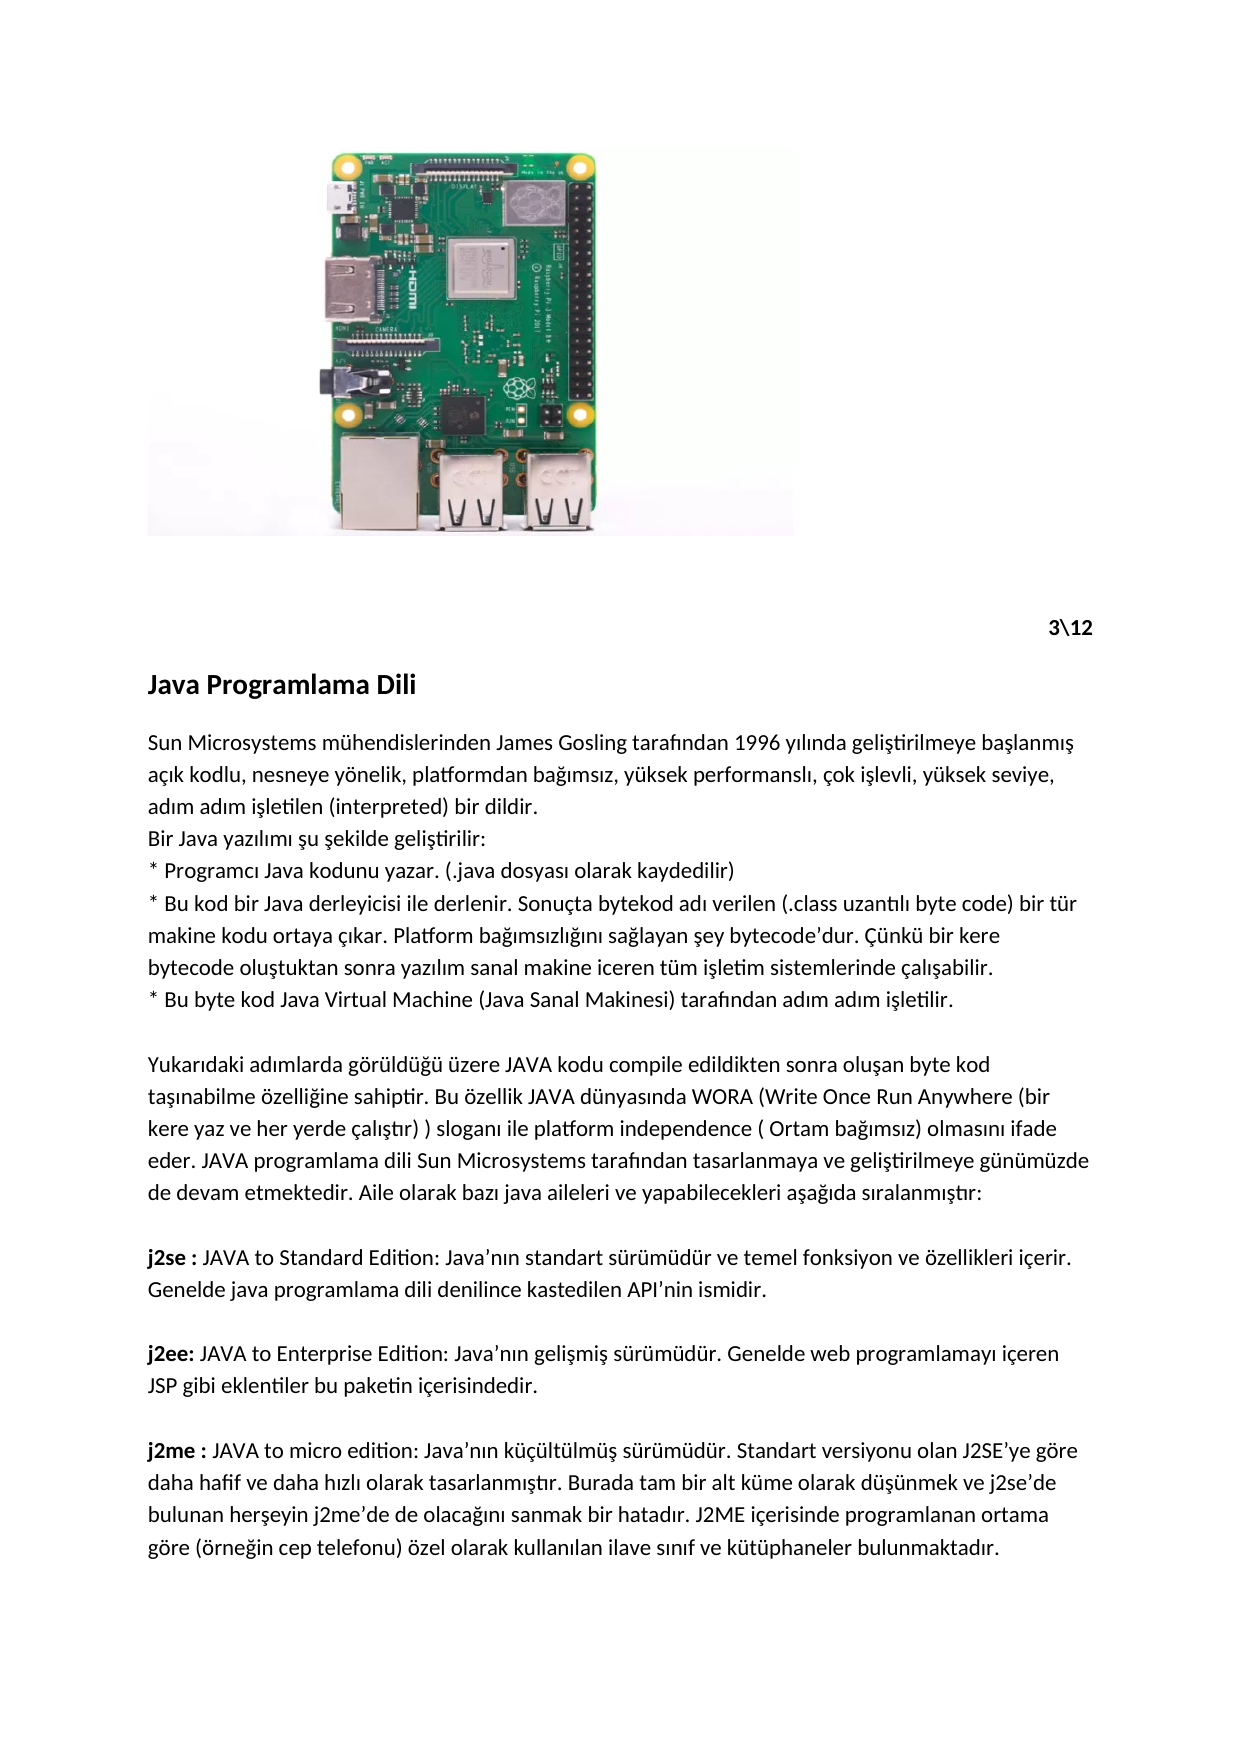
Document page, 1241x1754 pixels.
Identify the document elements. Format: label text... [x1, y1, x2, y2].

text j2ee: JAVA to Enterprise Edition: Java’nın gelişmiş sürümüdür. Genelde web programlamayı içeren JSP gibi eklentiler bu paketin içerisindedir. [148, 1339, 1093, 1400]
text Bir Java yazılımı şu şekilde geliştirilir: [148, 824, 1093, 852]
text * Programcı Java kodunu yazar. (.java dosyası olarak kaydedilir) * Bu kod bir Java derleyicisi ile derlenir. Sonuçta bytekod adı verilen (.class uzantılı byte code) bir tür makine kodu ortaya çıkar. Platform bağımsızlığını sağlayan şey bytecode’dur. Çünkü bir kere bytecode oluştuktan sonra yazılım sanal makine iceren tüm işletim sistemlerinde çalışabilir. * Bu byte kod Java Virtual Machine (Java Sanal Makinesi) tarafından adım adım işletilir. [148, 857, 1093, 1013]
text kere yaz ve her yerde çalıştır) ) sloganı ile platform independence ( Ortam bağımsız) olmasını ifade eder. JAVA programlama dili Sun Microsystems tarafından tasarlanmaya ve geliştirilmeye günümüzde de devam etmektedir. Aile olarak bazı java aileleri ve yapabilecekleri aşağıda sıralanmıştır: [148, 1114, 1093, 1207]
text Java Programlama Dili [148, 666, 1093, 702]
text 3\12 [148, 613, 1093, 641]
text j2se : JAVA to Standard Edition: Java’nın standart sürümüdür ve temel fonksiyon ve özellikleri içerir. [148, 1243, 1093, 1271]
text Sun Microsystems mühendislerinden James Gosling tarafından 1996 yılında geliştirilmeye başlanmış açık kodlu, nesneye yönelik, platformdan bağımsız, yüksek performanslı, çok işlevli, yüksek seviye, adım adım işletilen (interpreted) bir dildir. [148, 728, 1093, 820]
text Yukarıdaki adımlarda görüldüğü üzere JAVA kodu compile edildikten sonra oluşan byte kod taşınabilme özelliğine sahiptir. Bu özellik JAVA dünyasında WORA (Write Once Run Anywhere (bir [148, 1050, 1093, 1110]
text j2me : JAVA to micro edition: Java’nın küçültülmüş sürümüdür. Standart versiyonu olan J2SE’ye göre daha hafif ve daha hızlı olarak tasarlanmıştır. Burada tam bir alt küme olarak düşünmek ve j2se’de bulunan herşeyin j2me’de de olacağını sanmak bir hatadır. J2ME içerisinde programlanan ortama göre (örneğin cep telefonu) özel olarak kullanılan ilave sınıf ve kütüphaneler bulunmaktadır. [148, 1436, 1093, 1561]
picture [147, 147, 793, 536]
text Genelde java programlama dili denilince kastedilen API’nin ismidir. [148, 1275, 1093, 1303]
